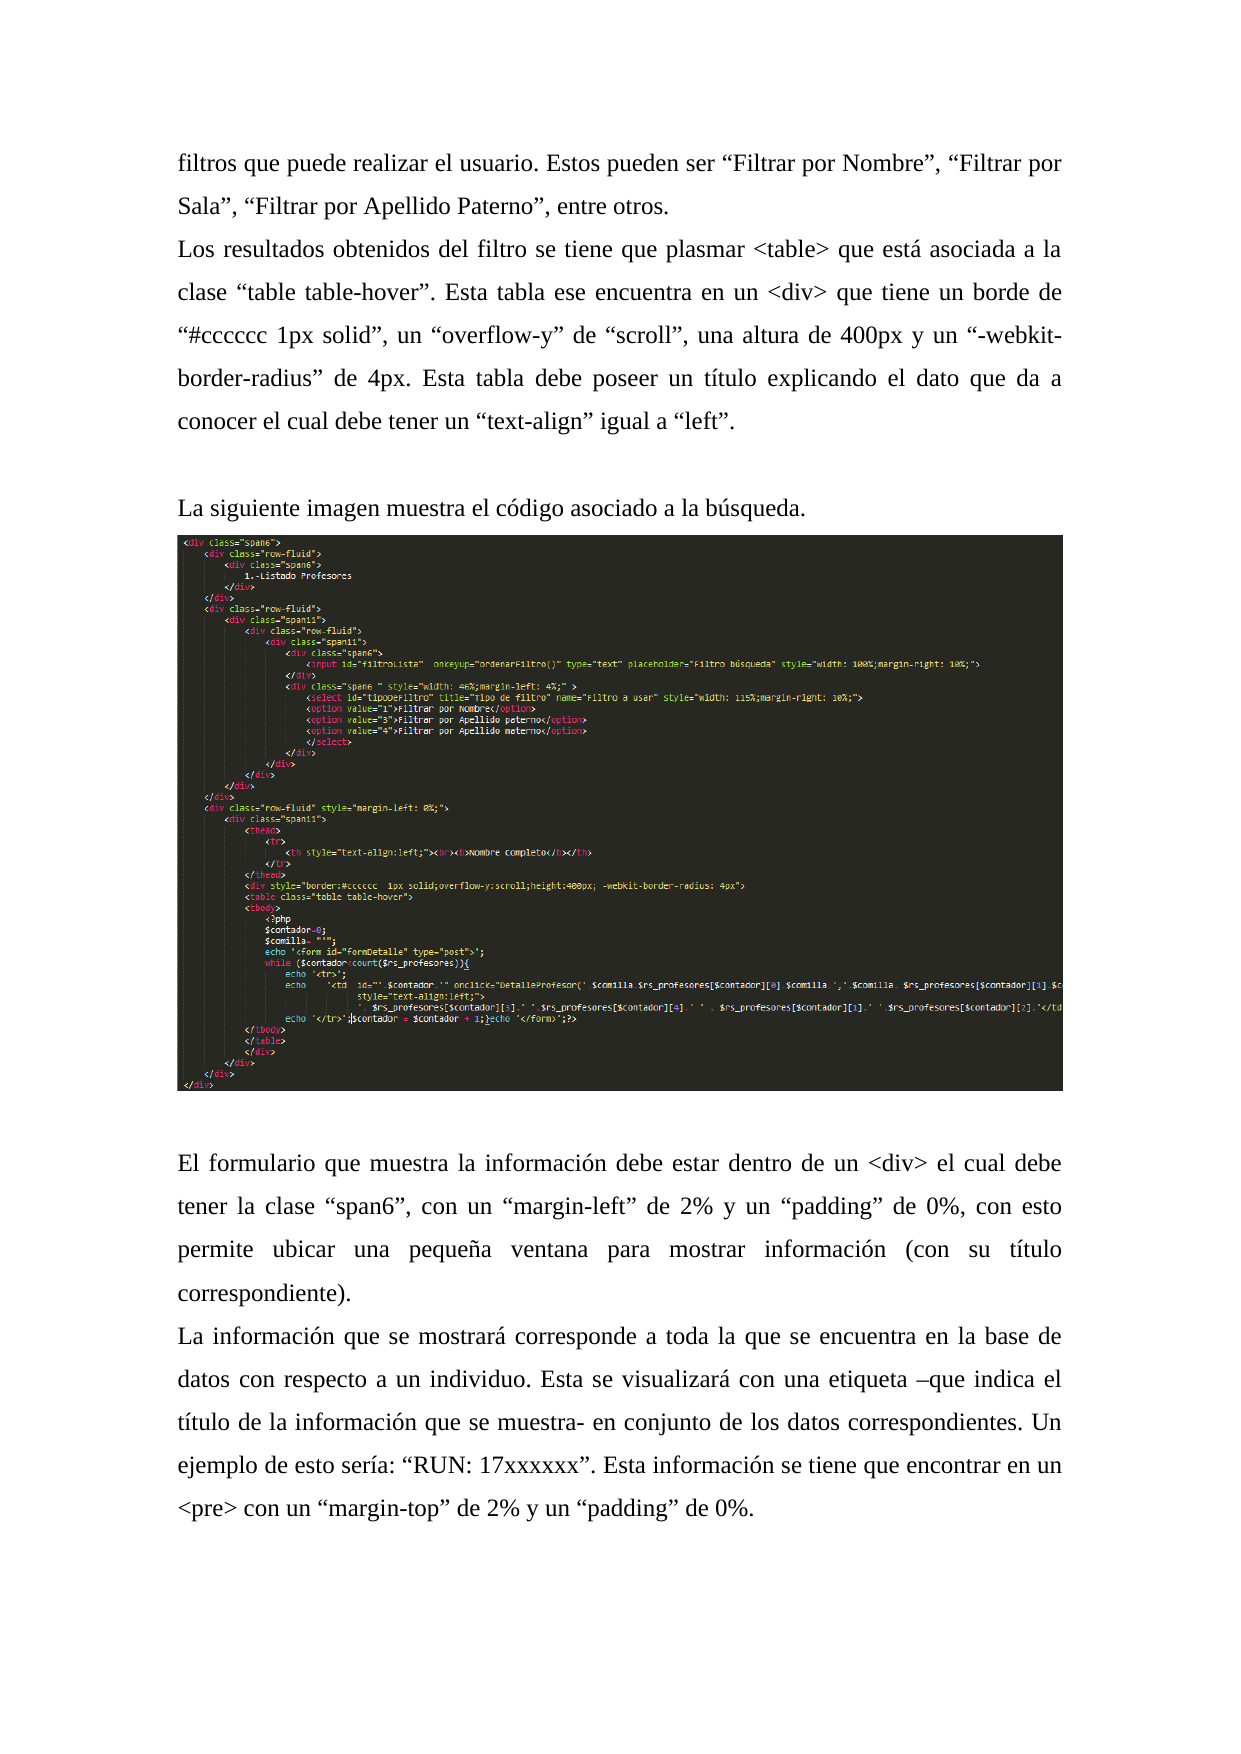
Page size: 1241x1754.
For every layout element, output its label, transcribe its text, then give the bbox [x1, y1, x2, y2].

picture [177, 535, 1063, 1091]
text La siguiente imagen muestra el código asociado a la búsqueda. [177, 493, 1063, 521]
text El formulario que muestra la información debe estar dentro de un <div> el cual debe tener la clase “span6”, con un “margin-left” de 2% y un “padding” de 0%, con esto permite ubicar una pequeña ventana para mostrar información (con su título correspondiente). [177, 1148, 1063, 1306]
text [177, 148, 1063, 219]
text La información que se mostrará corresponde a toda la que se encuentra en la base de datos con respecto a un individuo. Esta se visualizará con una etiqueta –que indica el título de la información que se muestra- en conjunto de los datos correspondientes. Un ejemplo de esto sería: “RUN: 17xxxxxx”. Esta información se tiene que encontrar en un <pre> con un “margin-top” de 2% y un “padding” de 0%. [177, 1321, 1063, 1522]
text Los resultados obtenidos del filtro se tiene que plasmar <table> que está asociada a la clase “table table-hover”. Esta tabla ese encuentra en un <div> que tiene un borde de “#cccccc 1px solid”, un “overflow-y” de “scroll”, una altura de 400px y un “-webkit-border-radius” de 4px. Esta tabla debe poseer un título explicando el dato que da a conocer el cual debe tener un “text-align” igual a “left”. [177, 234, 1063, 435]
